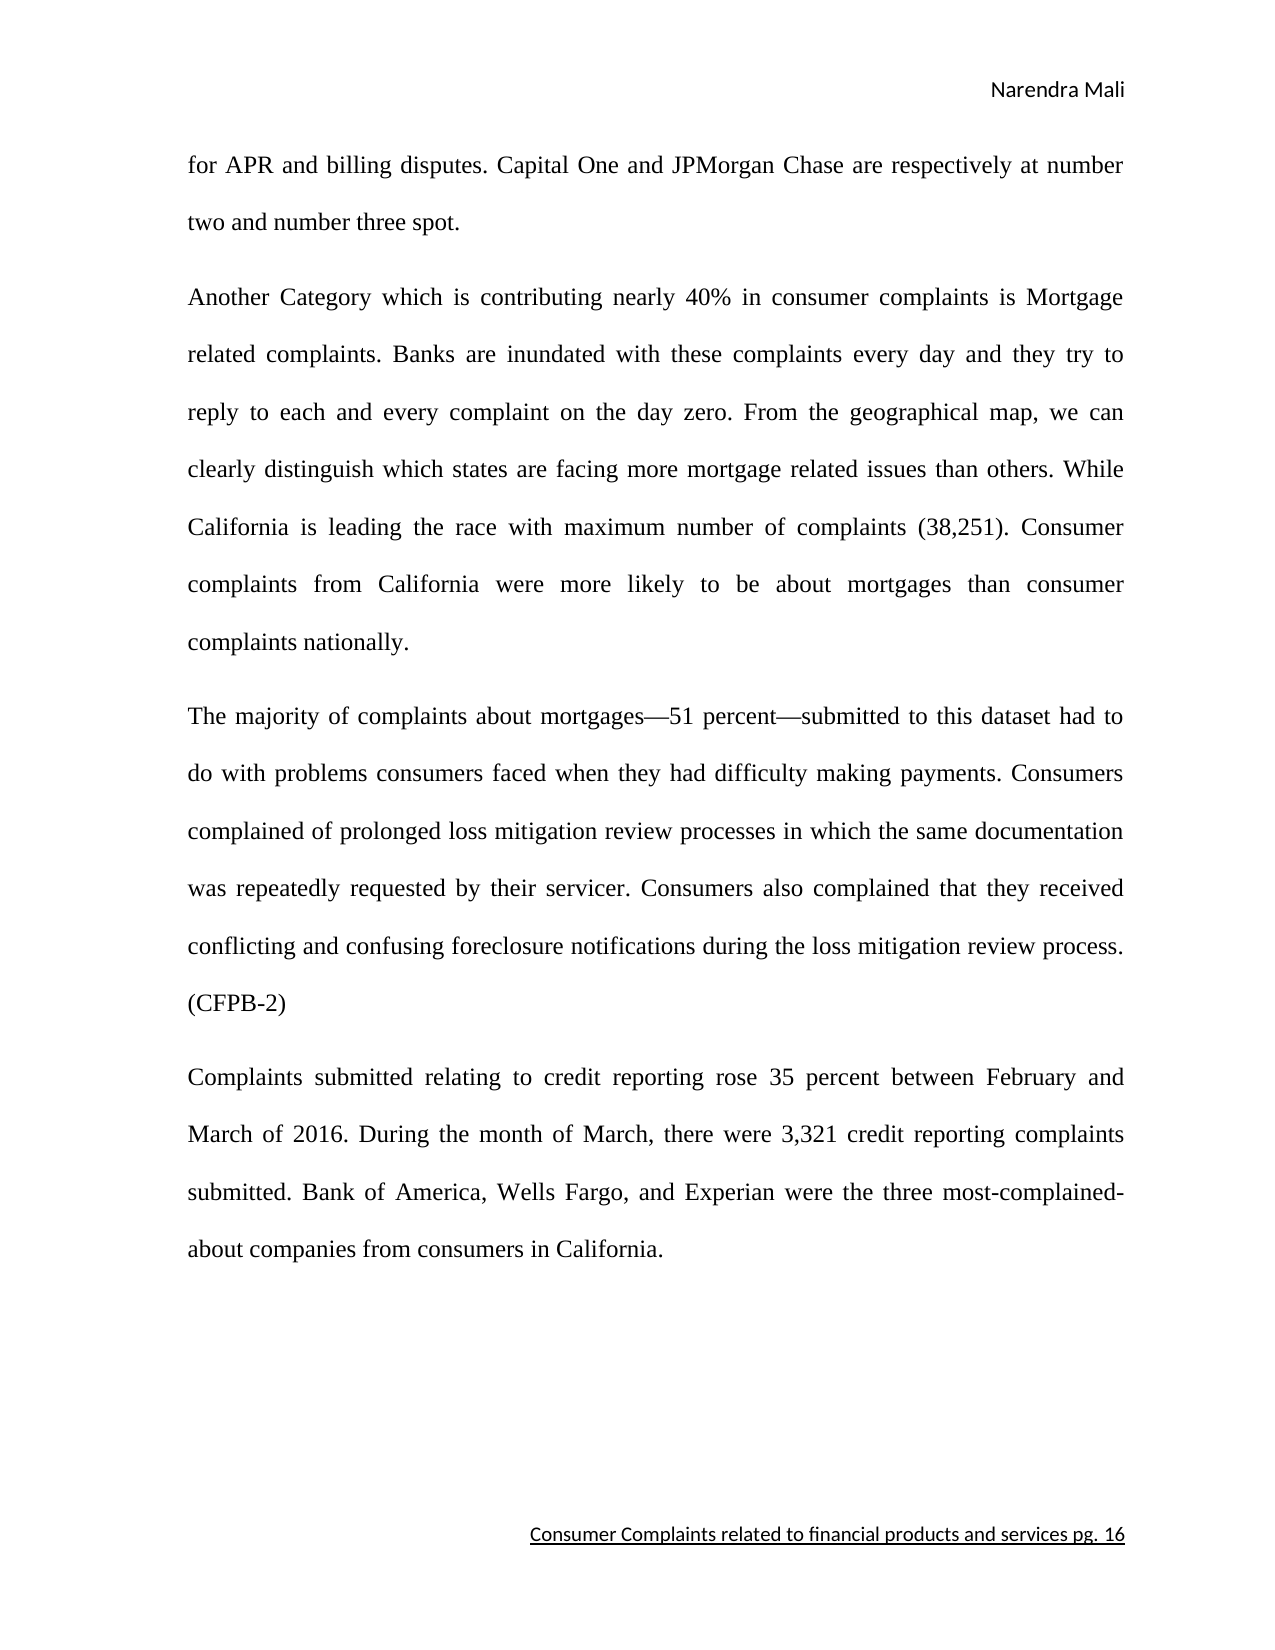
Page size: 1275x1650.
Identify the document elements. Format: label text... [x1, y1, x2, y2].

text Another Category which is contributing nearly 40% in consumer complaints is Mortgage related complaints. Banks are inundated with these complaints every day and they try to reply to each and every complaint on the day zero. From the geographical map, we can clearly distinguish which states are facing more mortgage related issues than others. While California is leading the race with maximum number of complaints (38,251). Consumer complaints from California were more likely to be about mortgages than consumer complaints nationally. [187, 282, 1125, 655]
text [187, 150, 1125, 236]
text Complaints submitted relating to credit reporting rose 35 percent between February and March of 2016. During the month of March, there were 3,321 credit reporting complaints submitted. Bank of America, Wells Fargo, and Experian were the three most-complained-about companies from consumers in California. [187, 1062, 1125, 1263]
text The majority of complaints about mortgages—51 percent—submitted to this dataset had to do with problems consumers faced when they had difficulty making payments. Consumers complained of prolonged loss mitigation review processes in which the same documentation was repeatedly requested by their servicer. Consumers also complained that they received conflicting and confusing foreclosure notifications during the loss mitigation review process. [187, 701, 1125, 1016]
